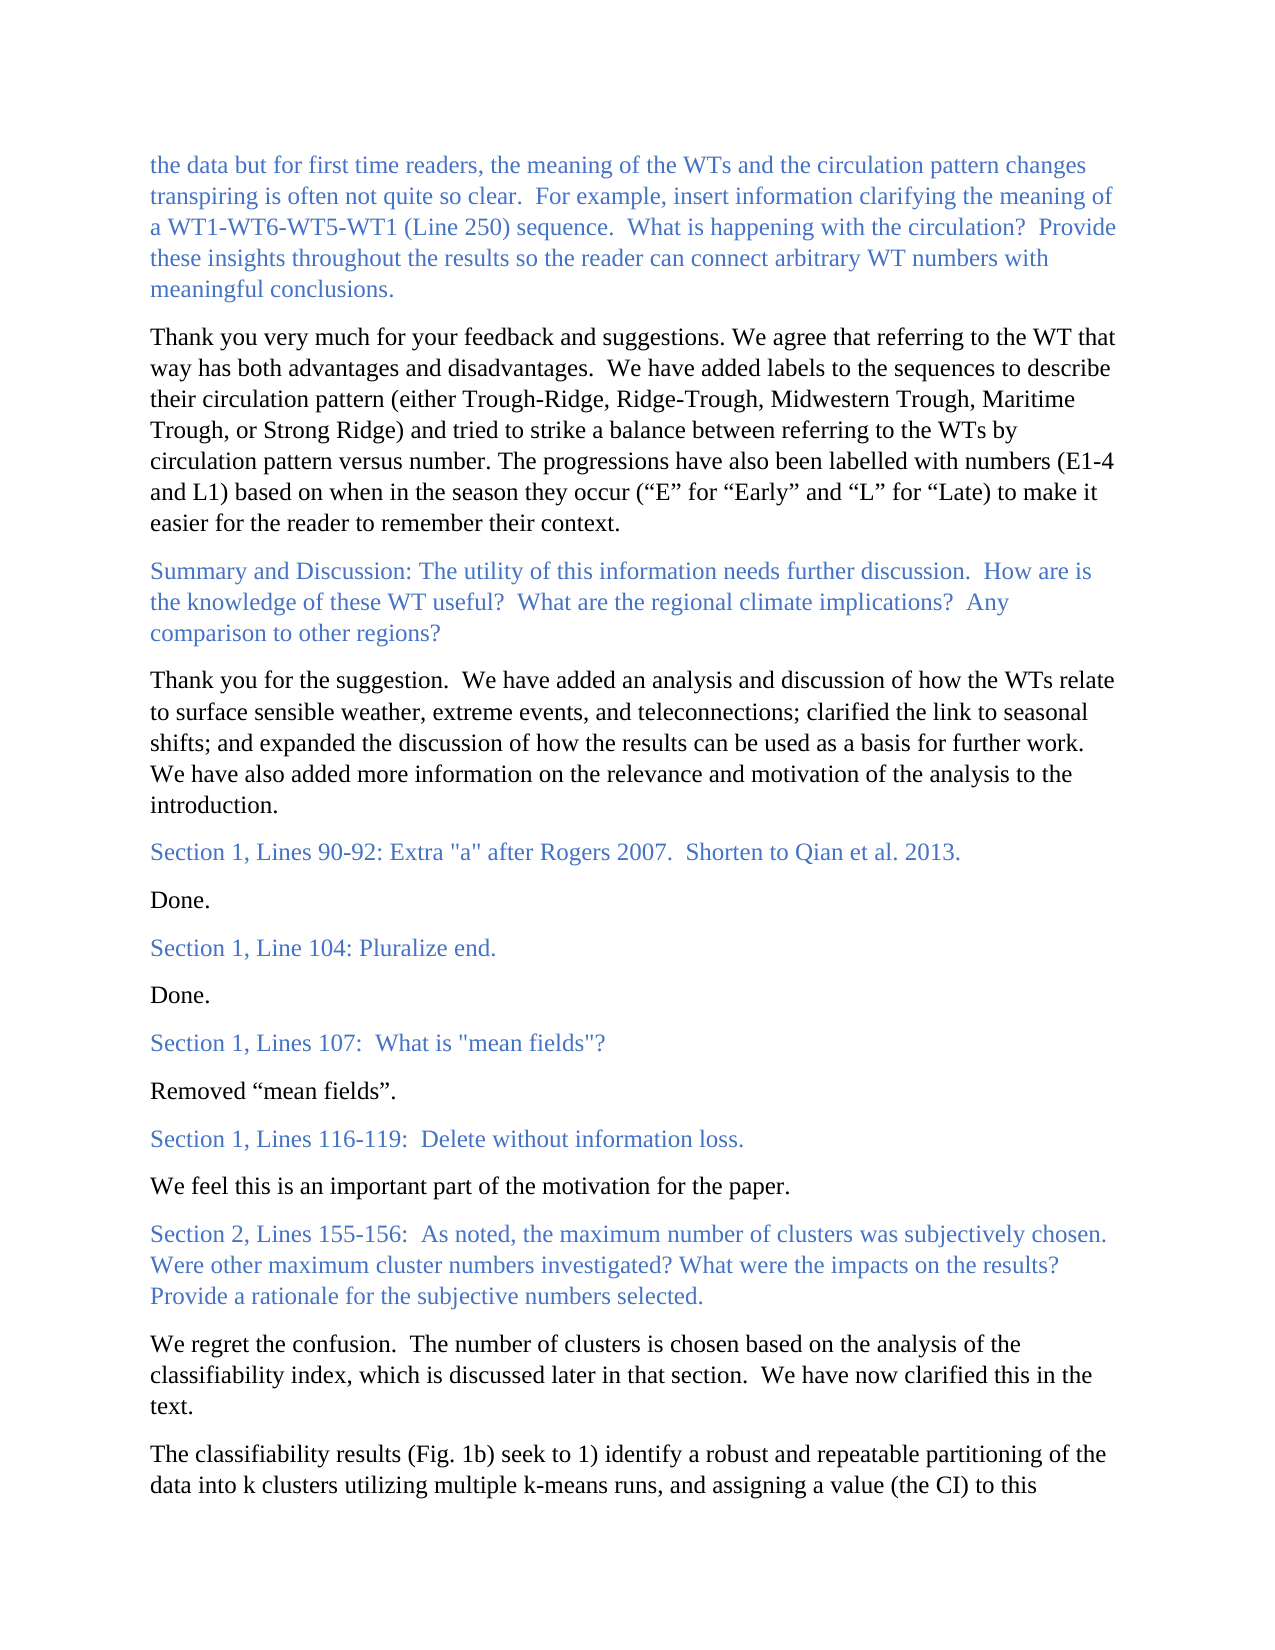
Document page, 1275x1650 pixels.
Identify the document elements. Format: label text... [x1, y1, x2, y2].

text Done. [150, 981, 1125, 1009]
text Section 1, Lines 107: What is "mean fields"? [150, 1028, 1125, 1057]
text Removed “mean fields”. [150, 1076, 1125, 1105]
text Thank you very much for your feedback and suggestions. We agree that referring to the WT that way has both advantages and disadvantages. We have added labels to the sequences to describe their circulation pattern (either Trough-Ridge, Ridge-Trough, Midwestern Trough, Maritime Trough, or Strong Ridge) and tried to strike a balance between referring to the WTs by circulation pattern versus number. The progressions have also been labelled with numbers (E1-4 and L1) based on when in the season they occur (“E” for “Early” and “L” for “Late) to make it easier for the reader to remember their context. [150, 322, 1125, 537]
text Thank you for the suggestion. We have added an analysis and discussion of how the WTs relate to surface sensible weather, extreme events, and teleconnections; clarified the link to seasonal shifts; and expanded the discussion of how the results can be used as a basis for further work. We have also added more information on the relevance and motivation of the analysis to the introduction. [150, 666, 1125, 818]
text Section 1, Lines 90-92: Extra "a" after Rogers 2007. Shorten to Qian et al. 2013. [150, 837, 1125, 866]
text Summary and Discussion: The utility of this information needs further discussion. How are is the knowledge of these WT useful? What are the regional climate implications? Any comparison to other regions? [150, 556, 1125, 647]
text We feel this is an important part of the motivation for the paper. [150, 1171, 1125, 1200]
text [150, 1439, 1125, 1498]
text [150, 150, 1125, 303]
text Section 1, Line 104: Pluralize end. [150, 933, 1125, 962]
text Section 1, Lines 116-119: Delete without information loss. [150, 1124, 1125, 1152]
text Section 2, Lines 155-156: As noted, the maximum number of clusters was subjectively chosen. Were other maximum cluster numbers investigated? What were the impacts on the results? Provide a rationale for the subjective numbers selected. [150, 1219, 1125, 1310]
text Done. [150, 885, 1125, 914]
text We regret the confusion. The number of clusters is chosen based on the analysis of the classifiability index, which is discussed later in that section. We have now clarified this in the text. [150, 1329, 1125, 1420]
